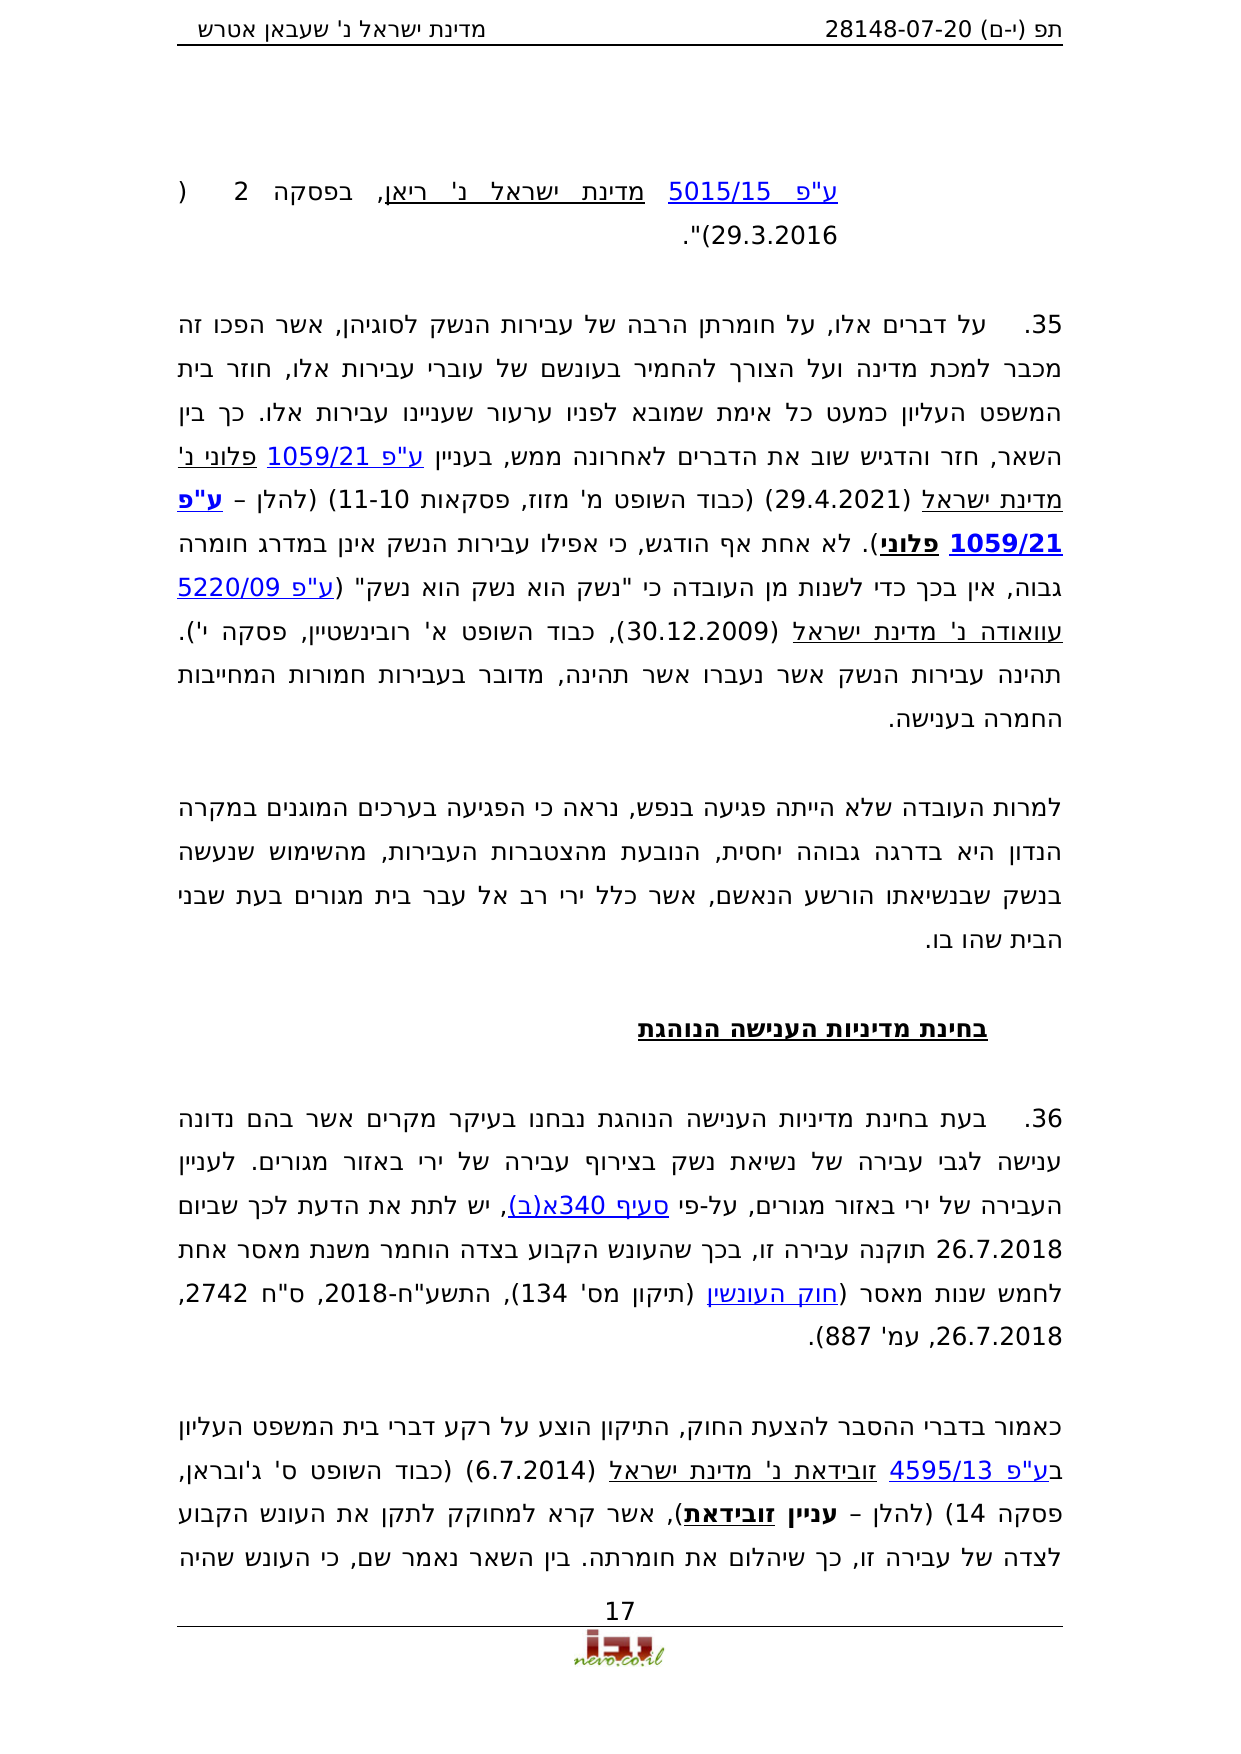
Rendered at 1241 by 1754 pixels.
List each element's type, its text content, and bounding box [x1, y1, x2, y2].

text בחינת מדיניות הענישה הנוהגת [177, 1014, 1063, 1043]
picture [574, 1629, 666, 1667]
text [177, 177, 838, 250]
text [177, 1412, 1063, 1572]
text 35. על דברים אלו, על חומרתן הרבה של עבירות הנשק לסוגיהן, אשר הפכו זה מכבר למכת מדינה ועל הצורך להחמיר בעונשם של עוברי עבירות אלו, חוזר בית המשפט העליון כמעט כל אימת שמובא לפניו ערעור שעניינו עבירות אלו. כך בין השאר, חזר והדגיש שוב את הדברים לאחרונה ממש, בעניין ע"פ 1059/21 פלוני נ' מדינת ישראל (29.4.2021) (כבוד השופט מ' מזוז, פסקאות 11-10) (להלן – ע"פ 1059/21 פלוני). לא אחת אף הודגש, כי אפילו עבירות הנשק אינן במדרג חומרה גבוה, אין בכך כדי לשנות מן העובדה כי "נשק הוא נשק הוא נשק" (ע"פ 5220/09 עוואודה נ' מדינת ישראל (30.12.2009)‏‏, כבוד השופט א' רובינשטיין, פסקה י'). תהינה עבירות הנשק אשר נעברו אשר תהינה, מדובר בעבירות חמורות המחייבות החמרה בענישה. [177, 310, 1063, 733]
text 36. בעת בחינת מדיניות הענישה הנוהגת נבחנו בעיקר מקרים אשר בהם נדונה ענישה לגבי עבירה של נשיאת נשק בצירוף עבירה של ירי באזור מגורים. לעניין העבירה של ירי באזור מגורים, על-פי סעיף 340א(ב), יש לתת את הדעת לכך שביום 26.7.2018 תוקנה עבירה זו, בכך שהעונש הקבוע בצדה הוחמר משנת מאסר אחת לחמש שנות מאסר (חוק העונשין (תיקון מס' 134), התשע"ח-2018, ס"ח 2742, 26.7.2018, עמ' 887). [177, 1104, 1063, 1352]
text למרות העובדה שלא הייתה פגיעה בנפש, נראה כי הפגיעה בערכים המוגנים במקרה הנדון היא בדרגה גבוהה יחסית, הנובעת מהצטברות העבירות, מהשימוש שנעשה בנשק שבנשיאתו הורשע הנאשם, אשר כלל ירי רב אל עבר בית מגורים בעת שבני הבית שהו בו. [177, 794, 1063, 954]
